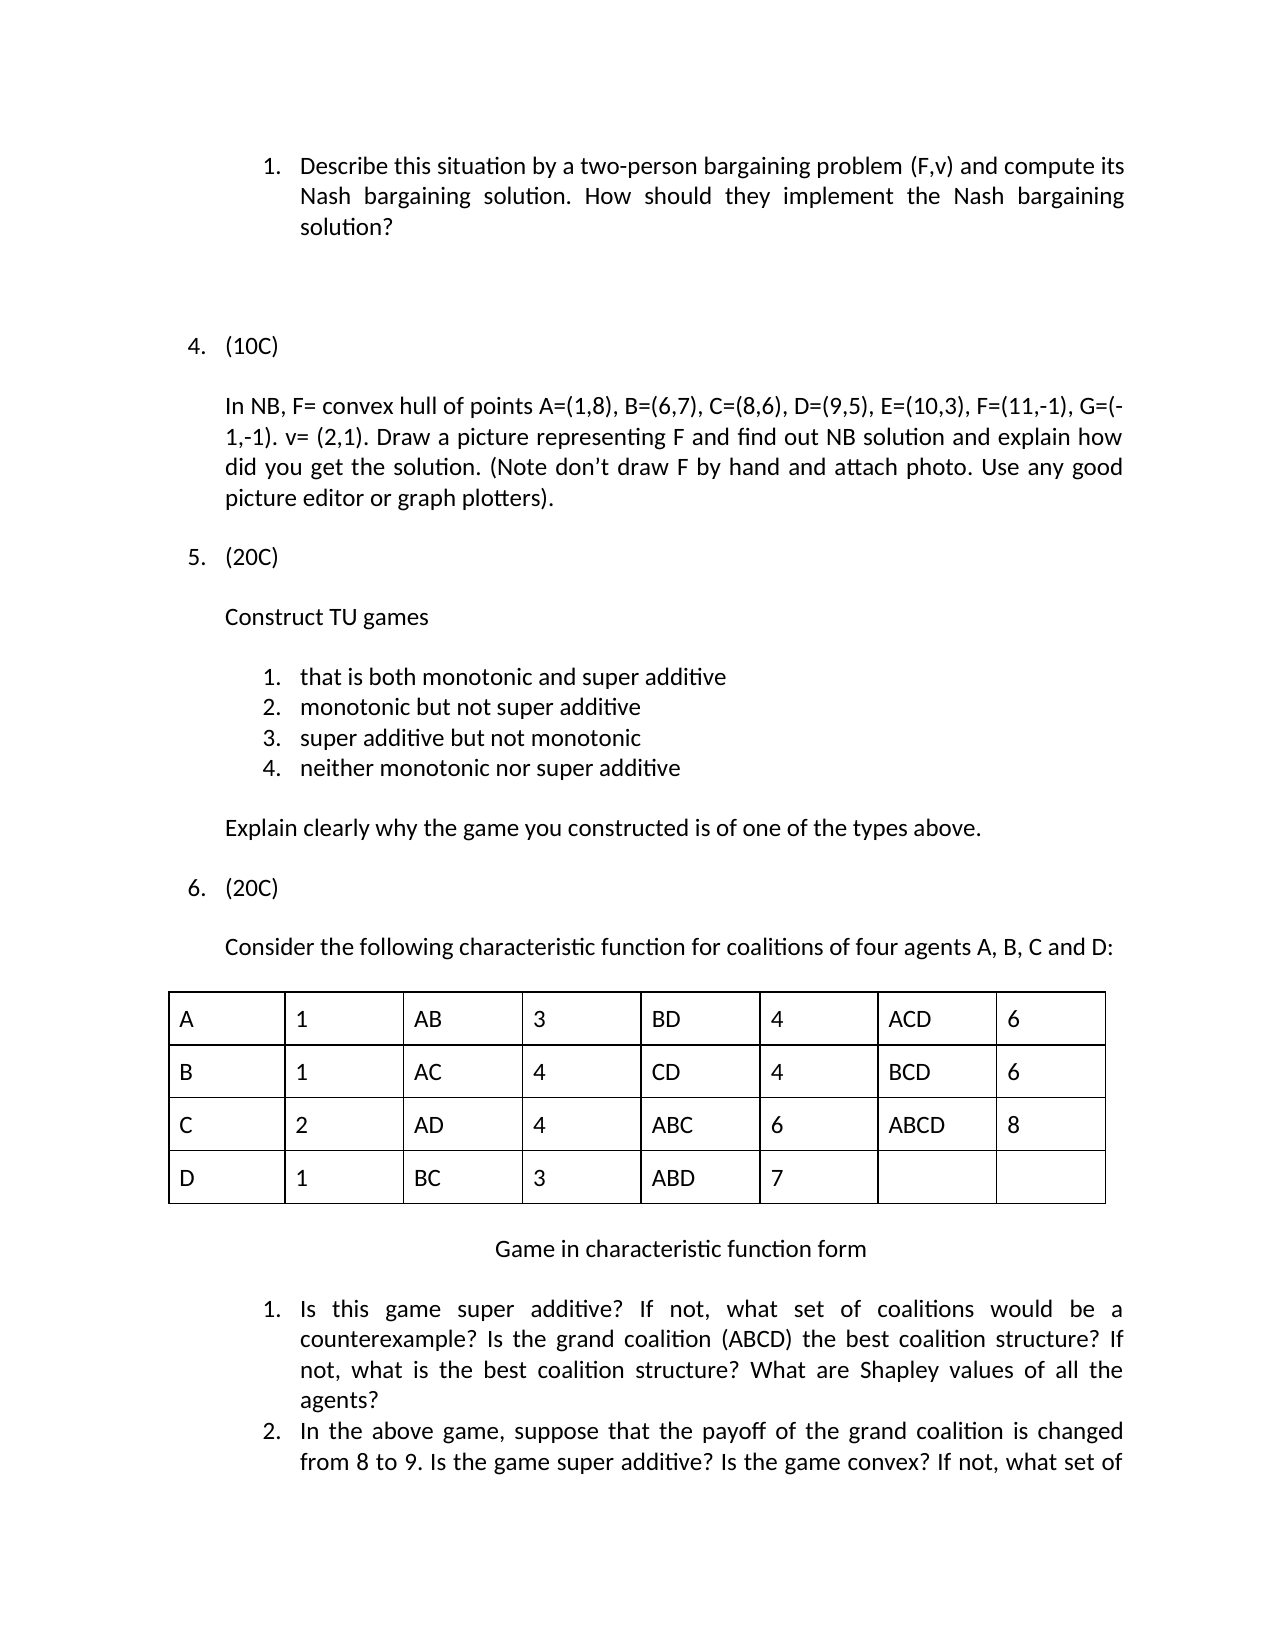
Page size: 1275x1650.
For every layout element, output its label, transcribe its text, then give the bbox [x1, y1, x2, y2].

list monotonic but not super additive [262, 691, 1125, 722]
text Consider the following characteristic function for coalitions of four agents A, B, C and D: [225, 931, 1125, 962]
table_cell BC [404, 1151, 522, 1203]
table_cell 2 [286, 1098, 403, 1150]
table_cell AD [404, 1098, 522, 1150]
table_header ACD [879, 993, 996, 1044]
table_cell 3 [523, 1151, 640, 1203]
list neither monotonic nor super additive [262, 752, 1125, 783]
text In NB, F= convex hull of points A=(1,8), B=(6,7), C=(8,6), D=(9,5), E=(10,3), F=(11,-1), G=(-1,-1). v= (2,1). Draw a picture representing F and find out NB solution and explain how did you get the solution. (Note don’t draw F by hand and attach photo. Use any good picture editor or graph plotters). [225, 390, 1125, 512]
list that is both monotonic and super additive [262, 661, 1125, 691]
table_cell 4 [761, 1046, 877, 1097]
table_cell 7 [761, 1151, 877, 1203]
text Explain clearly why the game you constructed is of one of the types above. [150, 812, 1125, 842]
table_header 1 [286, 993, 403, 1044]
table_cell B [170, 1046, 284, 1097]
table_cell AC [404, 1046, 522, 1097]
list (10C) [187, 330, 1125, 361]
text Construct TU games [225, 601, 1125, 632]
table_cell 8 [997, 1098, 1105, 1150]
table_cell BCD [879, 1046, 996, 1097]
table_header 6 [997, 993, 1105, 1044]
table_cell ABC [642, 1098, 759, 1150]
list (20C) [187, 541, 1125, 572]
table_cell CD [642, 1046, 759, 1097]
table_header 4 [761, 993, 877, 1044]
text Game in characteristic function form [225, 1233, 1125, 1264]
table_cell 1 [286, 1151, 403, 1203]
table_cell 6 [761, 1098, 877, 1150]
table_cell 4 [523, 1046, 640, 1097]
table_cell D [170, 1151, 284, 1203]
list Is this game super additive? If not, what set of coalitions would be a counterexample? Is the grand coalition (ABCD) the best coalition structure? If not, what is the best coalition structure? What are Shapley values of all the agents? [262, 1293, 1125, 1415]
table_cell ABCD [879, 1098, 996, 1150]
table_cell C [170, 1098, 284, 1150]
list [262, 1415, 1125, 1476]
table_header A [170, 993, 284, 1044]
table_cell 6 [997, 1046, 1105, 1097]
table_header AB [404, 993, 522, 1044]
list (20C) [187, 872, 1125, 902]
list Describe this situation by a two-person bargaining problem (F,v) and compute its Nash bargaining solution. How should they implement the Nash bargaining solution? [262, 150, 1125, 242]
table_cell [879, 1151, 996, 1203]
table_cell [997, 1151, 1105, 1203]
table_header 3 [523, 993, 640, 1044]
list super additive but not monotonic [262, 722, 1125, 752]
table_cell ABD [642, 1151, 759, 1203]
table_cell 1 [286, 1046, 403, 1097]
table_header BD [642, 993, 759, 1044]
table_cell 4 [523, 1098, 640, 1150]
